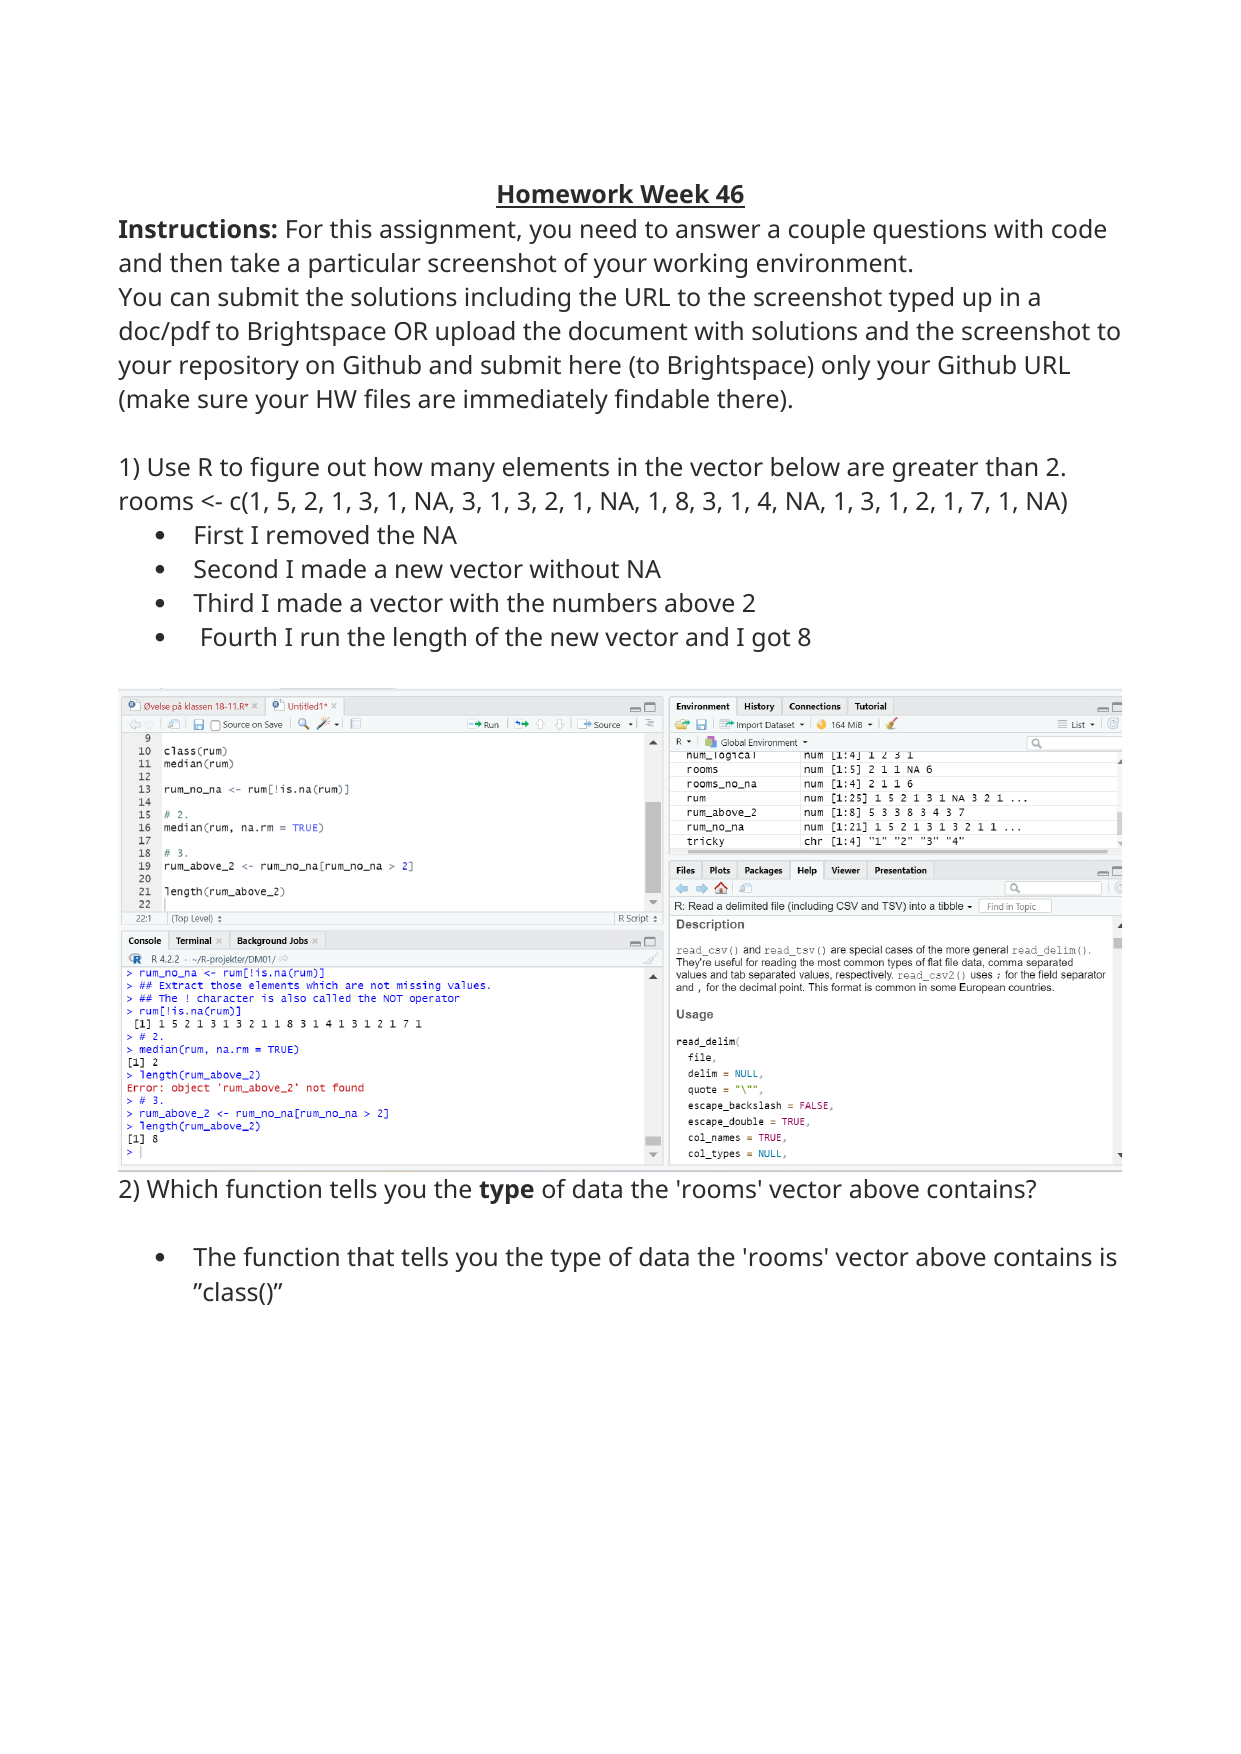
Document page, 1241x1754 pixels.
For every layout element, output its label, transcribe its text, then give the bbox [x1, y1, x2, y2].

list Second I made a new vector without NA [156, 552, 1122, 586]
text Homework Week 46 [118, 177, 1122, 211]
text 2) Which function tells you the type of data the 'rooms' vector above contains? [118, 1172, 1122, 1206]
text rooms <- c(1, 5, 2, 1, 3, 1, NA, 3, 1, 3, 2, 1, NA, 1, 8, 3, 1, 4, NA, 1, 3, 1, 2, 1, 7, 1, NA) [118, 484, 1122, 518]
list Third I made a vector with the numbers above 2 [156, 586, 1122, 620]
text You can submit the solutions including the URL to the screenshot typed up in a doc/pdf to Brightspace OR upload the document with solutions and the screenshot to your repository on Github and submit here (to Brightspace) only your Github URL (make sure your HW files are immediately findable there). [118, 279, 1122, 416]
text 1) Use R to figure out how many elements in the vector below are greater than 2. [118, 450, 1122, 484]
text Instructions: For this assignment, you need to answer a couple questions with code and then take a particular screenshot of your working environment. [118, 211, 1122, 279]
list First I removed the NA [156, 518, 1122, 552]
list Fourth I run the length of the new vector and I got 8 [156, 620, 1122, 654]
list The function that tells you the type of data the 'rooms' vector above contains is ”class()” [156, 1240, 1122, 1308]
picture [118, 688, 1123, 1172]
